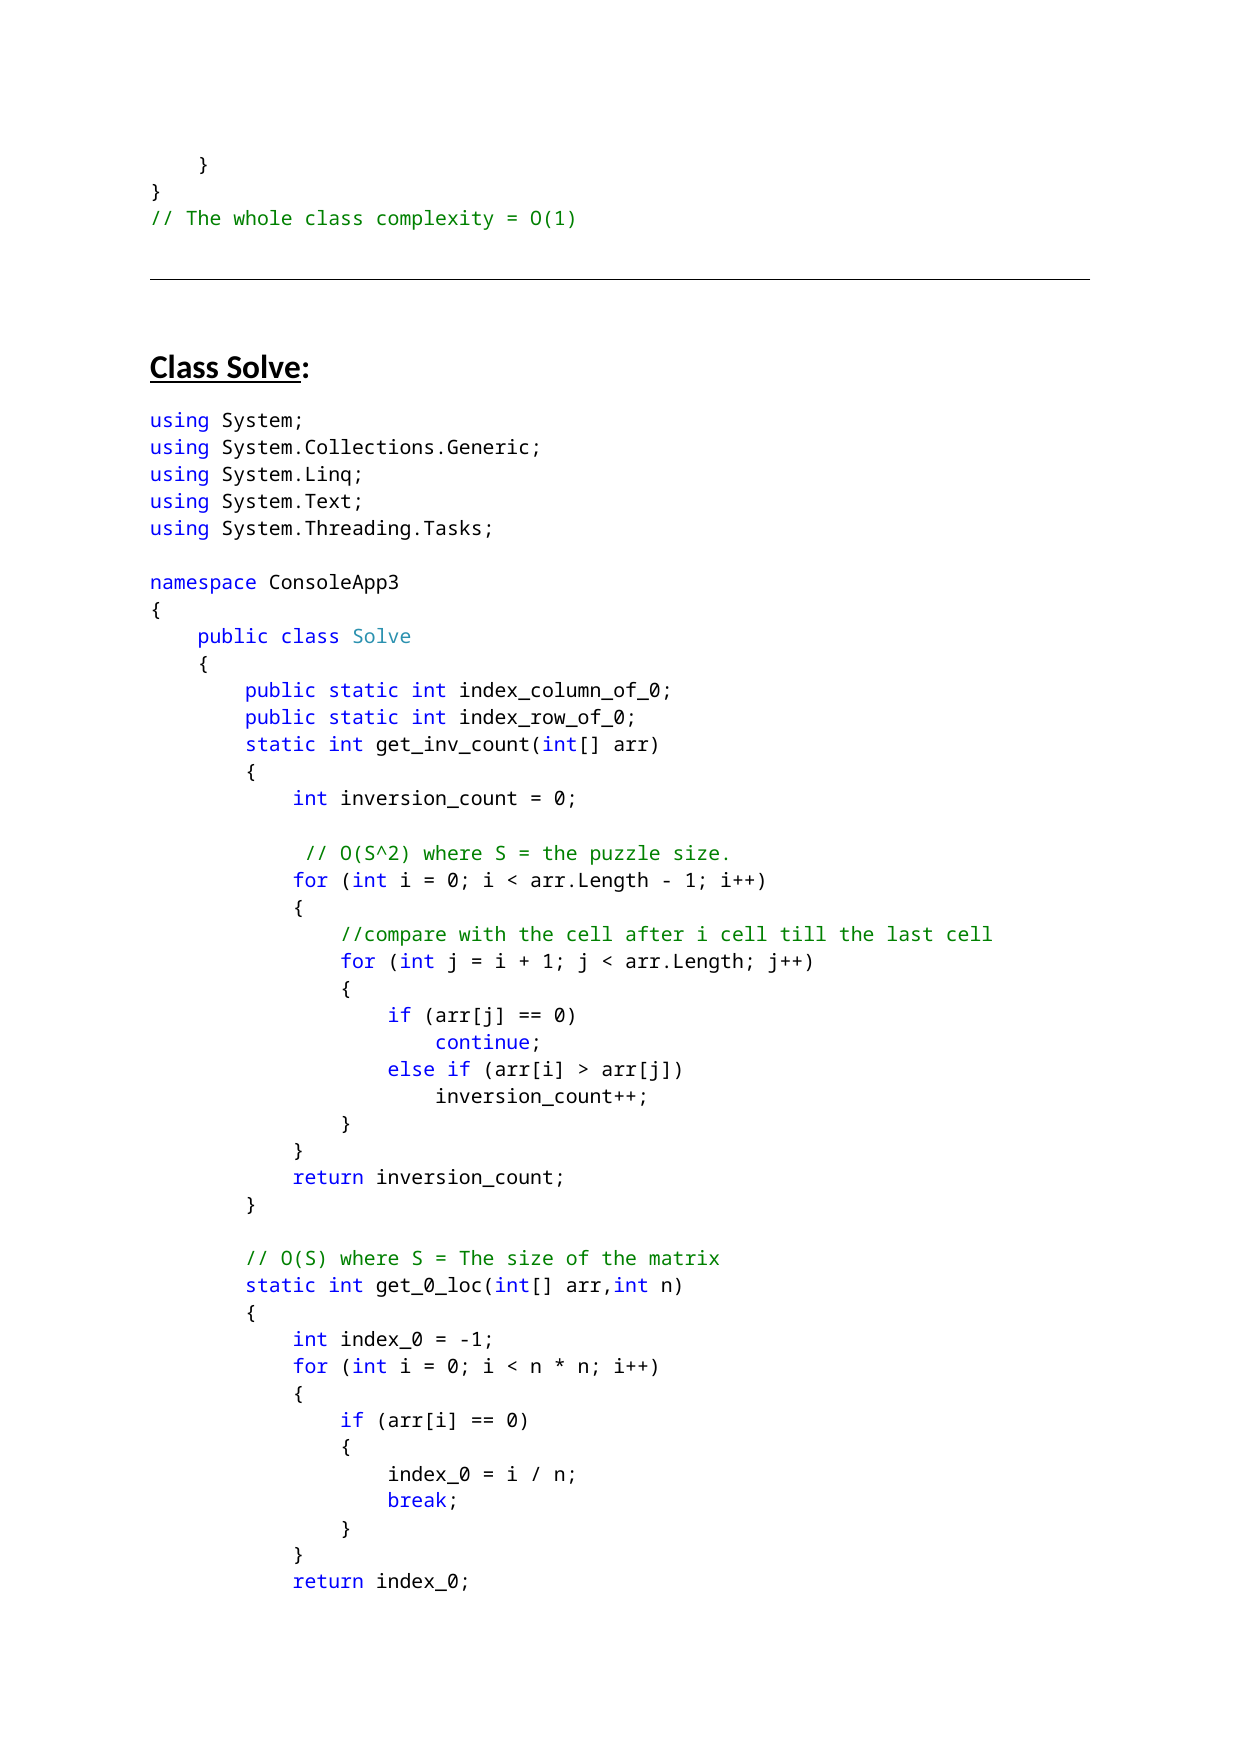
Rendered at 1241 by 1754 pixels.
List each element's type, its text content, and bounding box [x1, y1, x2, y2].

text inversion_count++; [150, 1082, 1090, 1109]
text static int get_0_loc(int[] arr,int n) [150, 1271, 1090, 1298]
text { [150, 757, 1090, 784]
text if (arr[i] == 0) [150, 1406, 1090, 1433]
text int index_0 = -1; [150, 1325, 1090, 1352]
text { [150, 1379, 1090, 1406]
text public static int index_row_of_0; [150, 703, 1090, 730]
text } [150, 1136, 1090, 1163]
text using System.Collections.Generic; [150, 433, 1090, 461]
text public static int index_column_of_0; [150, 676, 1090, 703]
text { [150, 649, 1090, 676]
text return inversion_count; [150, 1163, 1090, 1190]
text // The whole class complexity = O(1) [150, 204, 1090, 231]
text { [150, 1298, 1090, 1325]
text } [150, 1109, 1090, 1136]
text break; [150, 1487, 1090, 1514]
text Class Solve: [150, 346, 1090, 387]
text // O(S) where S = The size of the matrix [150, 1244, 1090, 1271]
text index_0 = i / n; [150, 1460, 1090, 1487]
text for (int i = 0; i < arr.Length - 1; i++) [150, 866, 1090, 893]
text for (int i = 0; i < n * n; i++) [150, 1352, 1090, 1379]
text } [150, 1541, 1090, 1568]
text static int get_inv_count(int[] arr) [150, 730, 1090, 757]
text using System.Linq; [150, 461, 1090, 487]
text { [150, 1433, 1090, 1460]
text using System.Threading.Tasks; [150, 514, 1090, 541]
text using System.Text; [150, 487, 1090, 514]
text } [150, 1514, 1090, 1541]
text } [150, 177, 1090, 204]
text return index_0; [150, 1568, 1090, 1595]
text { [150, 974, 1090, 1001]
text { [150, 595, 1090, 622]
text if (arr[j] == 0) [150, 1001, 1090, 1028]
text else if (arr[i] > arr[j]) [150, 1055, 1090, 1082]
text // O(S^2) where S = the puzzle size. [150, 839, 1090, 866]
text for (int j = i + 1; j < arr.Length; j++) [150, 947, 1090, 974]
text //compare with the cell after i cell till the last cell [150, 920, 1090, 947]
text public class Solve [150, 622, 1090, 649]
text } [150, 1190, 1090, 1217]
text using System; [150, 407, 1090, 433]
text { [150, 893, 1090, 920]
text int inversion_count = 0; [150, 784, 1090, 811]
text continue; [150, 1028, 1090, 1055]
text namespace ConsoleApp3 [150, 568, 1090, 595]
text } [150, 150, 1090, 177]
